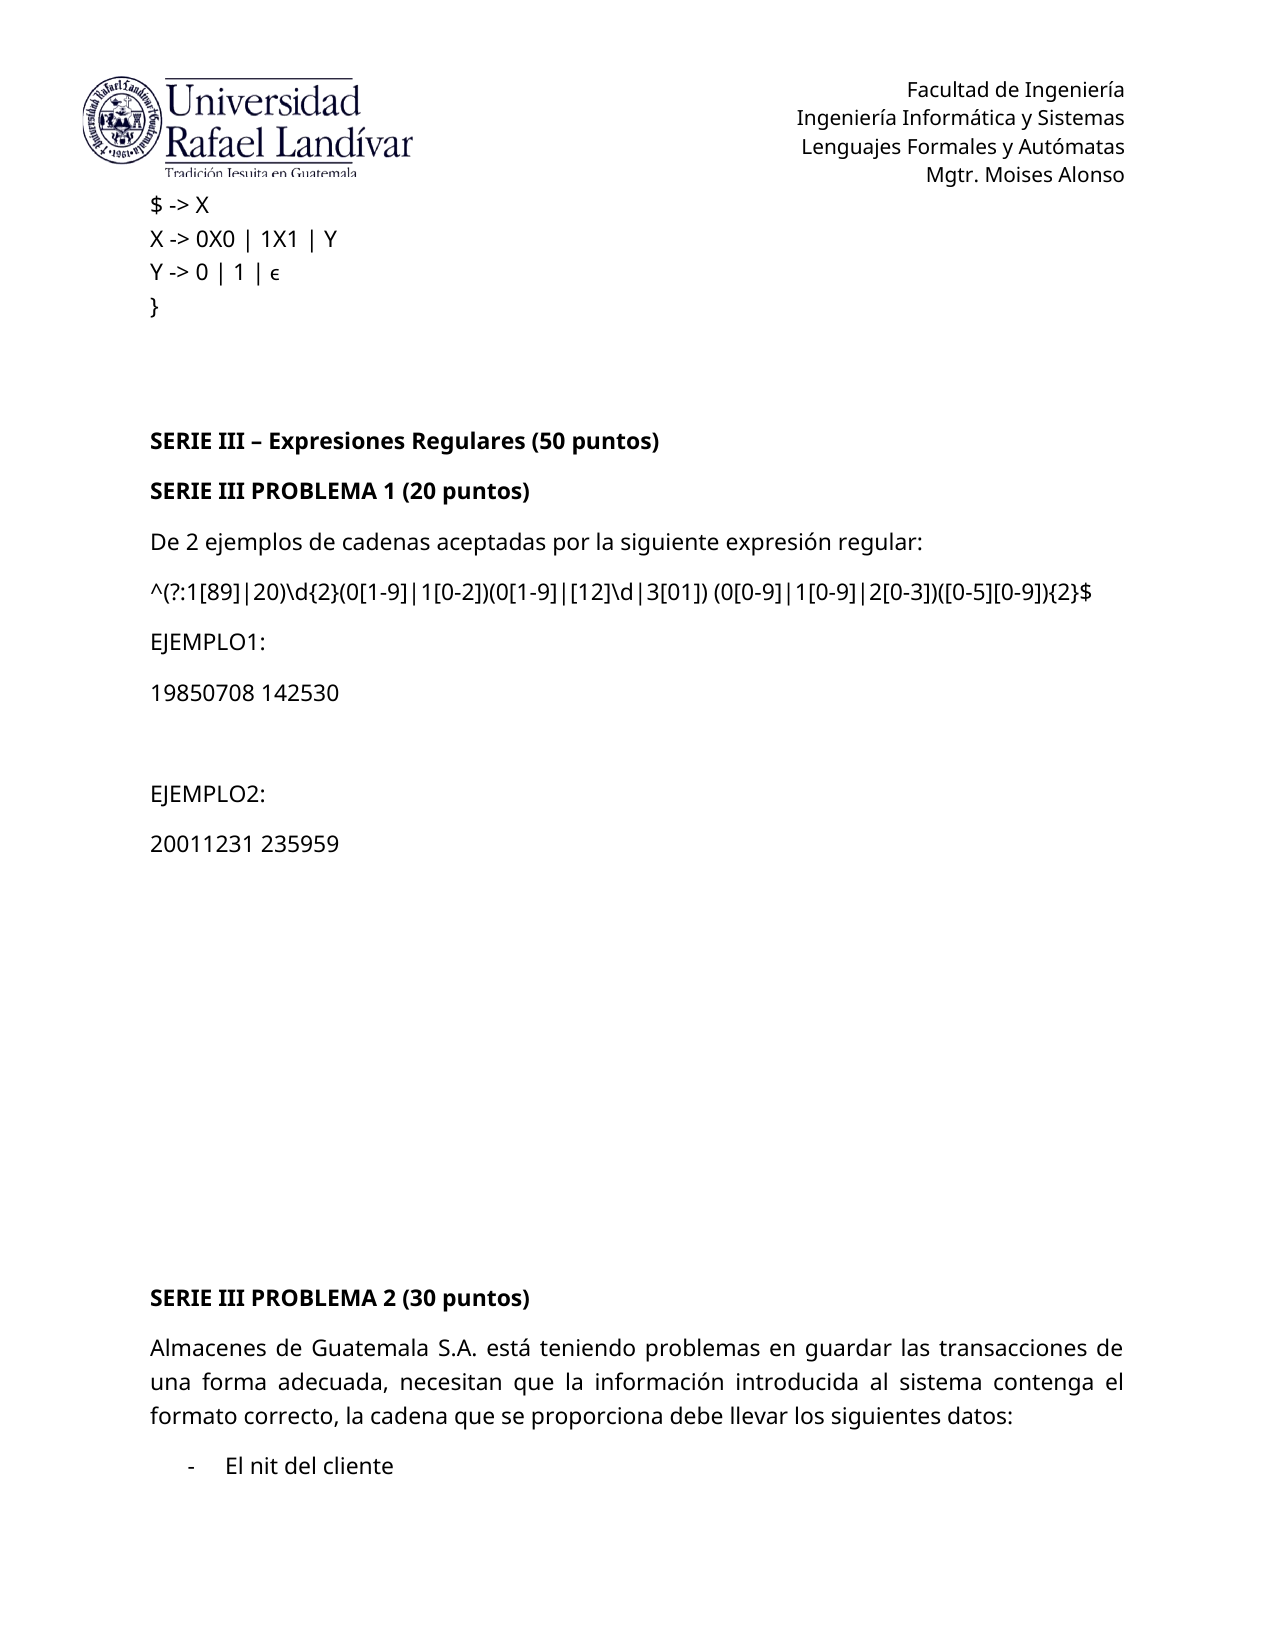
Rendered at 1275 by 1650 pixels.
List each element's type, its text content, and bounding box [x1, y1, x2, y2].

text 19850708 142530 [150, 677, 1125, 708]
text ^(?:1[89]|20)\d{2}(0[1-9]|1[0-2])(0[1-9]|[12]\d|3[01]) (0[0-9]|1[0-9]|2[0-3])([0-5][0-9]){2}$ [150, 576, 1125, 607]
text } [150, 290, 1125, 321]
text EJEMPLO1: [150, 626, 1125, 657]
text Y -> 0 | 1 | ϵ [150, 256, 1125, 287]
text De 2 ejemplos de cadenas aceptadas por la siguiente expresión regular: [150, 525, 1125, 557]
picture [81, 76, 413, 177]
text SERIE III – Expresiones Regulares (50 puntos) [150, 424, 1125, 456]
text $ -> X [150, 189, 1125, 220]
text 20011231 235959 [150, 828, 1125, 859]
text SERIE III PROBLEMA 1 (20 puntos) [150, 475, 1125, 506]
text Almacenes de Guatemala S.A. está teniendo problemas en guardar las transacciones de una forma adecuada, necesitan que la información introducida al sistema contenga el formato correcto, la cadena que se proporciona debe llevar los siguientes datos: [150, 1332, 1125, 1431]
text SERIE III PROBLEMA 2 (30 puntos) [150, 1282, 1125, 1313]
text X -> 0X0 | 1X1 | Y [150, 222, 1125, 254]
text EJEMPLO2: [150, 777, 1125, 809]
list El nit del cliente [187, 1450, 1125, 1481]
